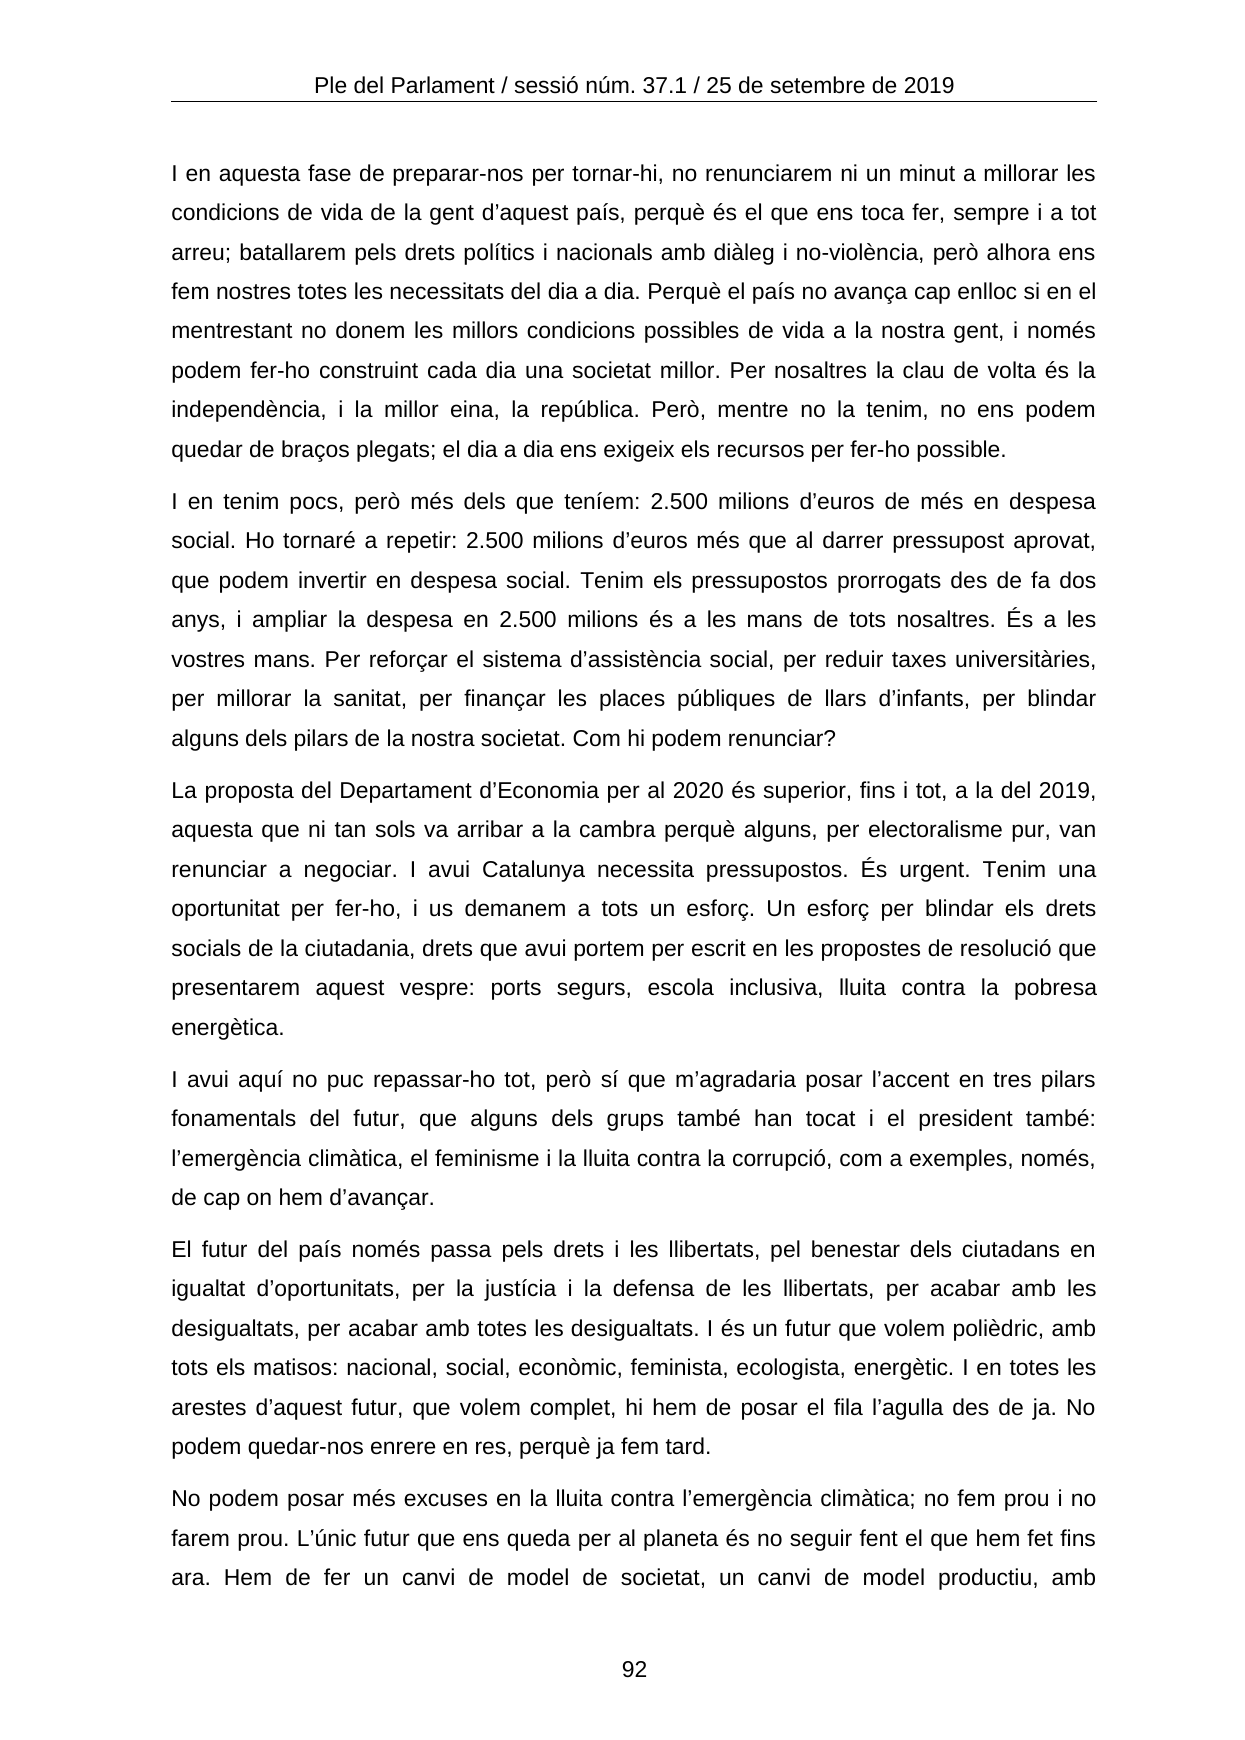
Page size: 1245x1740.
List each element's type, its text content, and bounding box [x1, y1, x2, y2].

text El futur del país només passa pels drets i les llibertats, pel benestar dels ciutadans en igualtat d’oportunitats, per la justícia i la defensa de les llibertats, per acabar amb les desigualtats, per acabar amb totes les desigualtats. I és un futur que volem polièdric, amb tots els matisos: nacional, social, econòmic, feminista, ecologista, energètic. I en totes les arestes d’aquest futur, que volem complet, hi hem de posar el fila l’agulla des de ja. No podem quedar-nos enrere en res, perquè ja fem tard. [171, 1236, 1097, 1460]
text I en aquesta fase de preparar-nos per tornar-hi, no renunciarem ni un minut a millorar les condicions de vida de la gent d’aquest país, perquè és el que ens toca fer, sempre i a tot arreu; batallarem pels drets polítics i nacionals amb diàleg i no-violència, però alhora ens fem nostres totes les necessitats del dia a dia. Perquè el país no avança cap enlloc si en el mentrestant no donem les millors condicions possibles de vida a la nostra gent, i només podem fer-ho construint cada dia una societat millor. Per nosaltres la clau de volta és la independència, i la millor eina, la república. Però, mentre no la tenim, no ens podem quedar de braços plegats; el dia a dia ens exigeix els recursos per fer-ho possible. [171, 159, 1097, 462]
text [171, 1485, 1097, 1591]
text I avui aquí no puc repassar-ho tot, però sí que m’agradaria posar l’accent en tres pilars fonamentals del futur, que alguns dels grups també han tocat i el president també: l’emergència climàtica, el feminisme i la lluita contra la corrupció, com a exemples, només, de cap on hem d’avançar. [171, 1066, 1097, 1210]
text La proposta del Departament d’Economia per al 2020 és superior, fins i tot, a la del 2019, aquesta que ni tan sols va arribar a la cambra perquè alguns, per electoralisme pur, van renunciar a negociar. I avui Catalunya necessita pressupostos. És urgent. Tenim una oportunitat per fer-ho, i us demanem a tots un esforç. Un esforç per blindar els drets socials de la ciutadania, drets que avui portem per escrit en les propostes de resolució que presentarem aquest vespre: ports segurs, escola inclusiva, lluita contra la pobresa energètica. [171, 777, 1097, 1040]
text I en tenim pocs, però més dels que teníem: 2.500 milions d’euros de més en despesa social. Ho tornaré a repetir: 2.500 milions d’euros més que al darrer pressupost aprovat, que podem invertir en despesa social. Tenim els pressupostos prorrogats des de fa dos anys, i ampliar la despesa en 2.500 milions és a les mans de tots nosaltres. És a les vostres mans. Per reforçar el sistema d’assistència social, per reduir taxes universitàries, per millorar la sanitat, per finançar les places públiques de llars d’infants, per blindar alguns dels pilars de la nostra societat. Com hi podem renunciar? [171, 488, 1097, 751]
